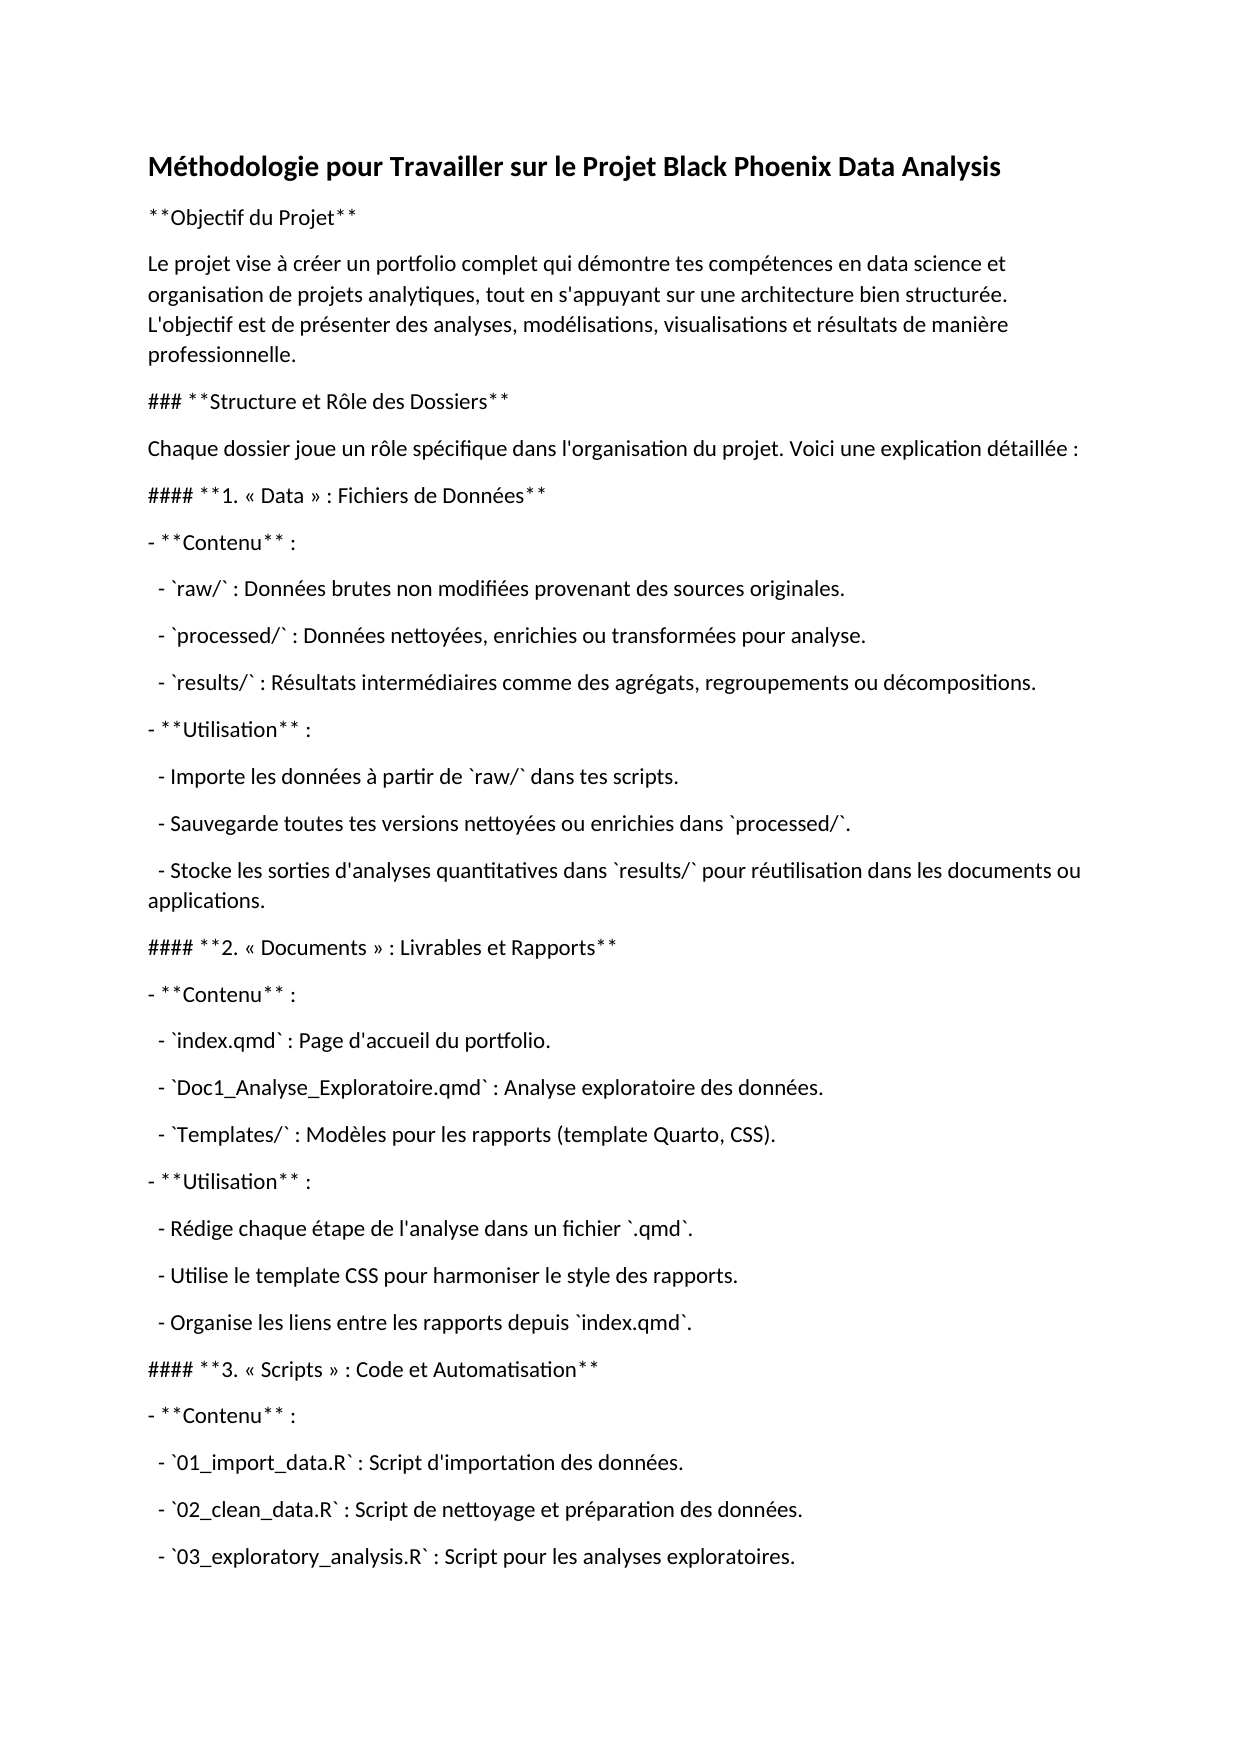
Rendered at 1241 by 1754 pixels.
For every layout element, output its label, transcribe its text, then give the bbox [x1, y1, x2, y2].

text - **Utilisation** : [148, 1167, 1093, 1195]
text #### **1. « Data » : Fichiers de Données** [148, 481, 1093, 509]
text - Utilise le template CSS pour harmoniser le style des rapports. [148, 1261, 1093, 1289]
text #### **3. « Scripts » : Code et Automatisation** [148, 1355, 1093, 1383]
text - `03_exploratory_analysis.R` : Script pour les analyses exploratoires. [148, 1542, 1093, 1570]
text - **Contenu** : [148, 980, 1093, 1008]
text - `raw/` : Données brutes non modifiées provenant des sources originales. [148, 574, 1093, 603]
text ### **Structure et Rôle des Dossiers** [148, 387, 1093, 415]
text - `index.qmd` : Page d'accueil du portfolio. [148, 1027, 1093, 1055]
text Méthodologie pour Travailler sur le Projet Black Phoenix Data Analysis [148, 148, 1093, 183]
text **Objectif du Projet** [148, 203, 1093, 231]
text - Sauvegarde toutes tes versions nettoyées ou enrichies dans `processed/`. [148, 809, 1093, 837]
text #### **2. « Documents » : Livrables et Rapports** [148, 933, 1093, 961]
text - `02_clean_data.R` : Script de nettoyage et préparation des données. [148, 1495, 1093, 1523]
text Le projet vise à créer un portfolio complet qui démontre tes compétences en data science et organisation de projets analytiques, tout en s'appuyant sur une architecture bien structurée. L'objectif est de présenter des analyses, modélisations, visualisations et résultats de manière professionnelle. [148, 249, 1093, 368]
text - Stocke les sorties d'analyses quantitatives dans `results/` pour réutilisation dans les documents ou applications. [148, 856, 1093, 914]
text - `results/` : Résultats intermédiaires comme des agrégats, regroupements ou décompositions. [148, 668, 1093, 696]
text - Rédige chaque étape de l'analyse dans un fichier `.qmd`. [148, 1214, 1093, 1242]
text - `Doc1_Analyse_Exploratoire.qmd` : Analyse exploratoire des données. [148, 1073, 1093, 1102]
text - **Contenu** : [148, 1402, 1093, 1430]
text - **Utilisation** : [148, 715, 1093, 743]
text - `Templates/` : Modèles pour les rapports (template Quarto, CSS). [148, 1120, 1093, 1148]
text - Importe les données à partir de `raw/` dans tes scripts. [148, 762, 1093, 790]
text - Organise les liens entre les rapports depuis `index.qmd`. [148, 1308, 1093, 1336]
text - **Contenu** : [148, 528, 1093, 556]
text - `01_import_data.R` : Script d'importation des données. [148, 1448, 1093, 1477]
text - `processed/` : Données nettoyées, enrichies ou transformées pour analyse. [148, 621, 1093, 649]
text Chaque dossier joue un rôle spécifique dans l'organisation du projet. Voici une explication détaillée : [148, 434, 1093, 462]
